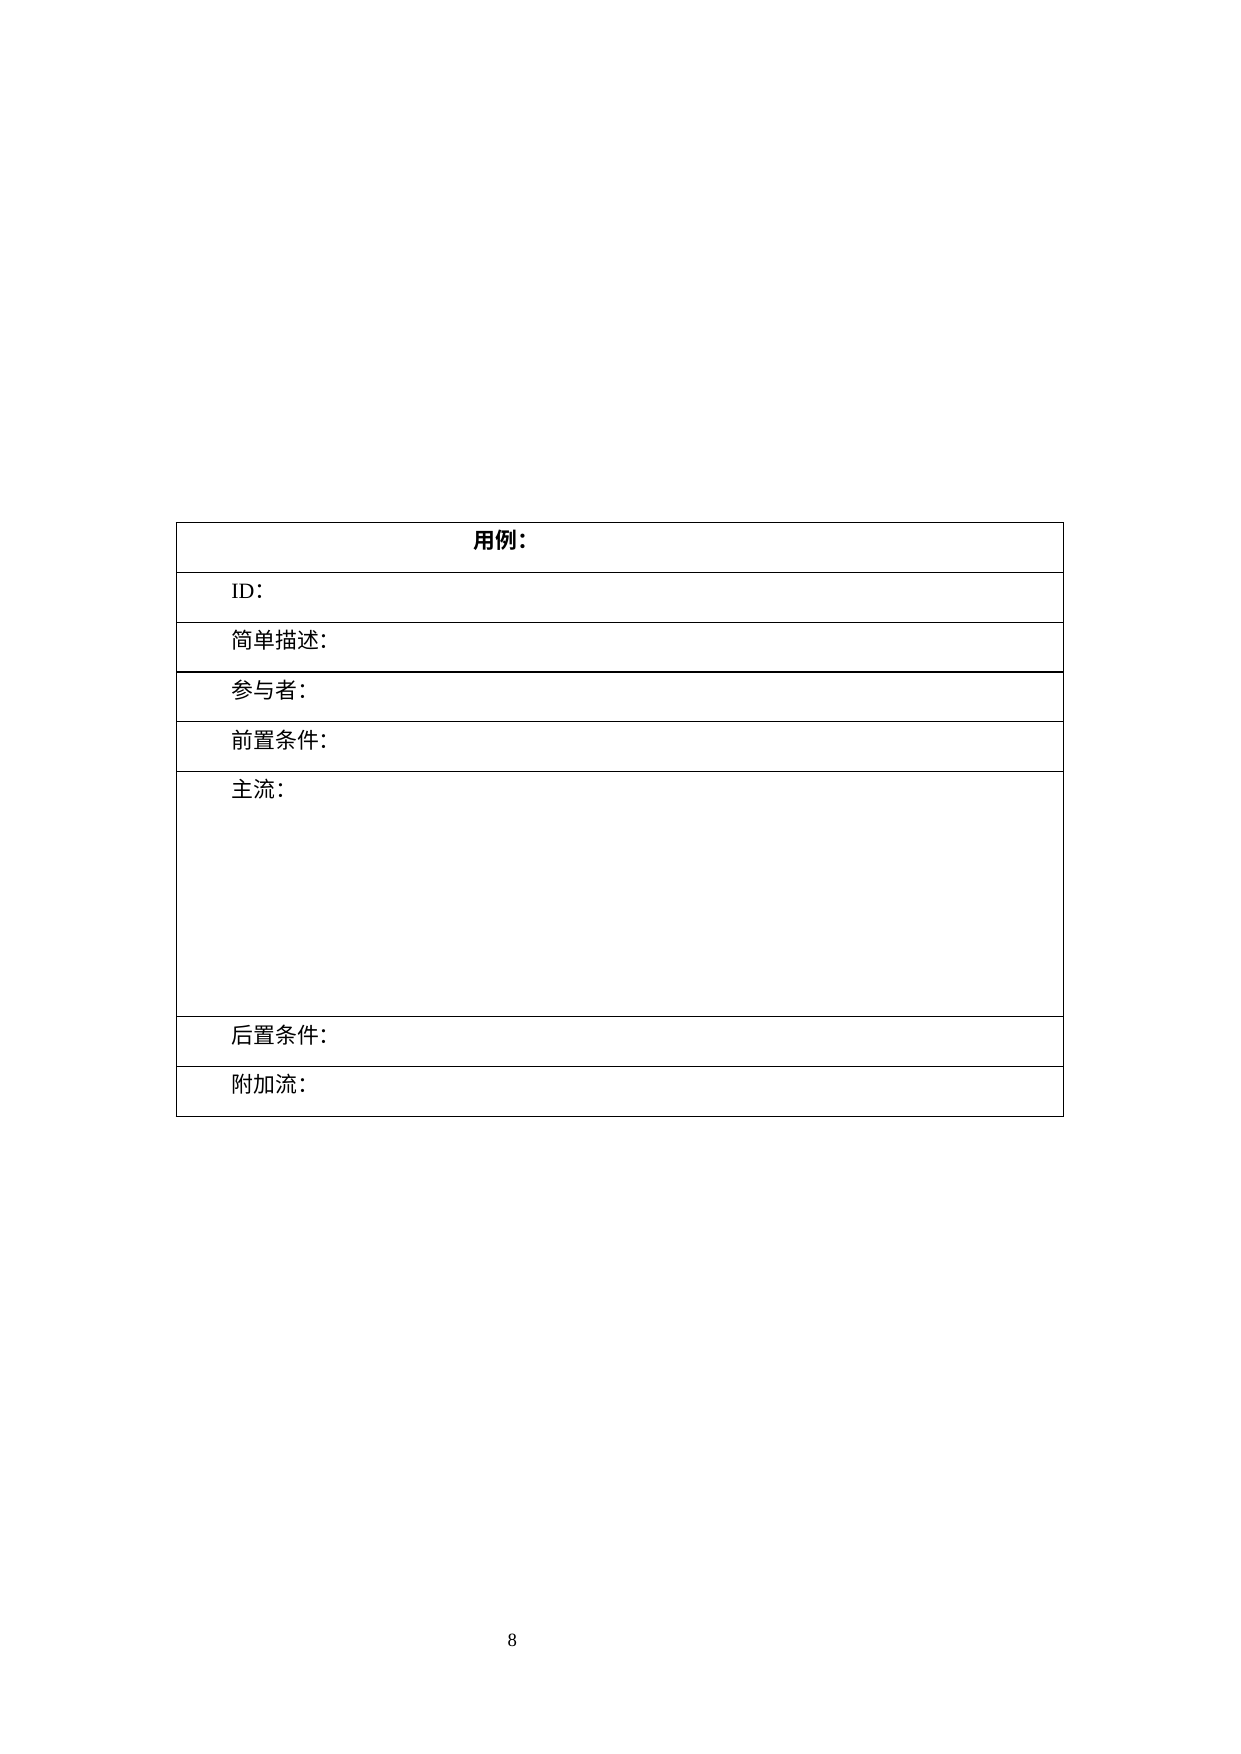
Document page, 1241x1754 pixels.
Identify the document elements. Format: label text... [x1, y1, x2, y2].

table_cell 附加流： [177, 1067, 1063, 1116]
table_cell 前置条件： [177, 722, 1063, 771]
table_cell 参与者： [177, 673, 1063, 721]
table_cell 主流： [177, 772, 1063, 1016]
table_cell ID： [177, 573, 1063, 622]
table_cell 简单描述： [177, 623, 1063, 671]
table_header 用例： [177, 523, 1063, 572]
table_cell 后置条件： [177, 1017, 1063, 1066]
